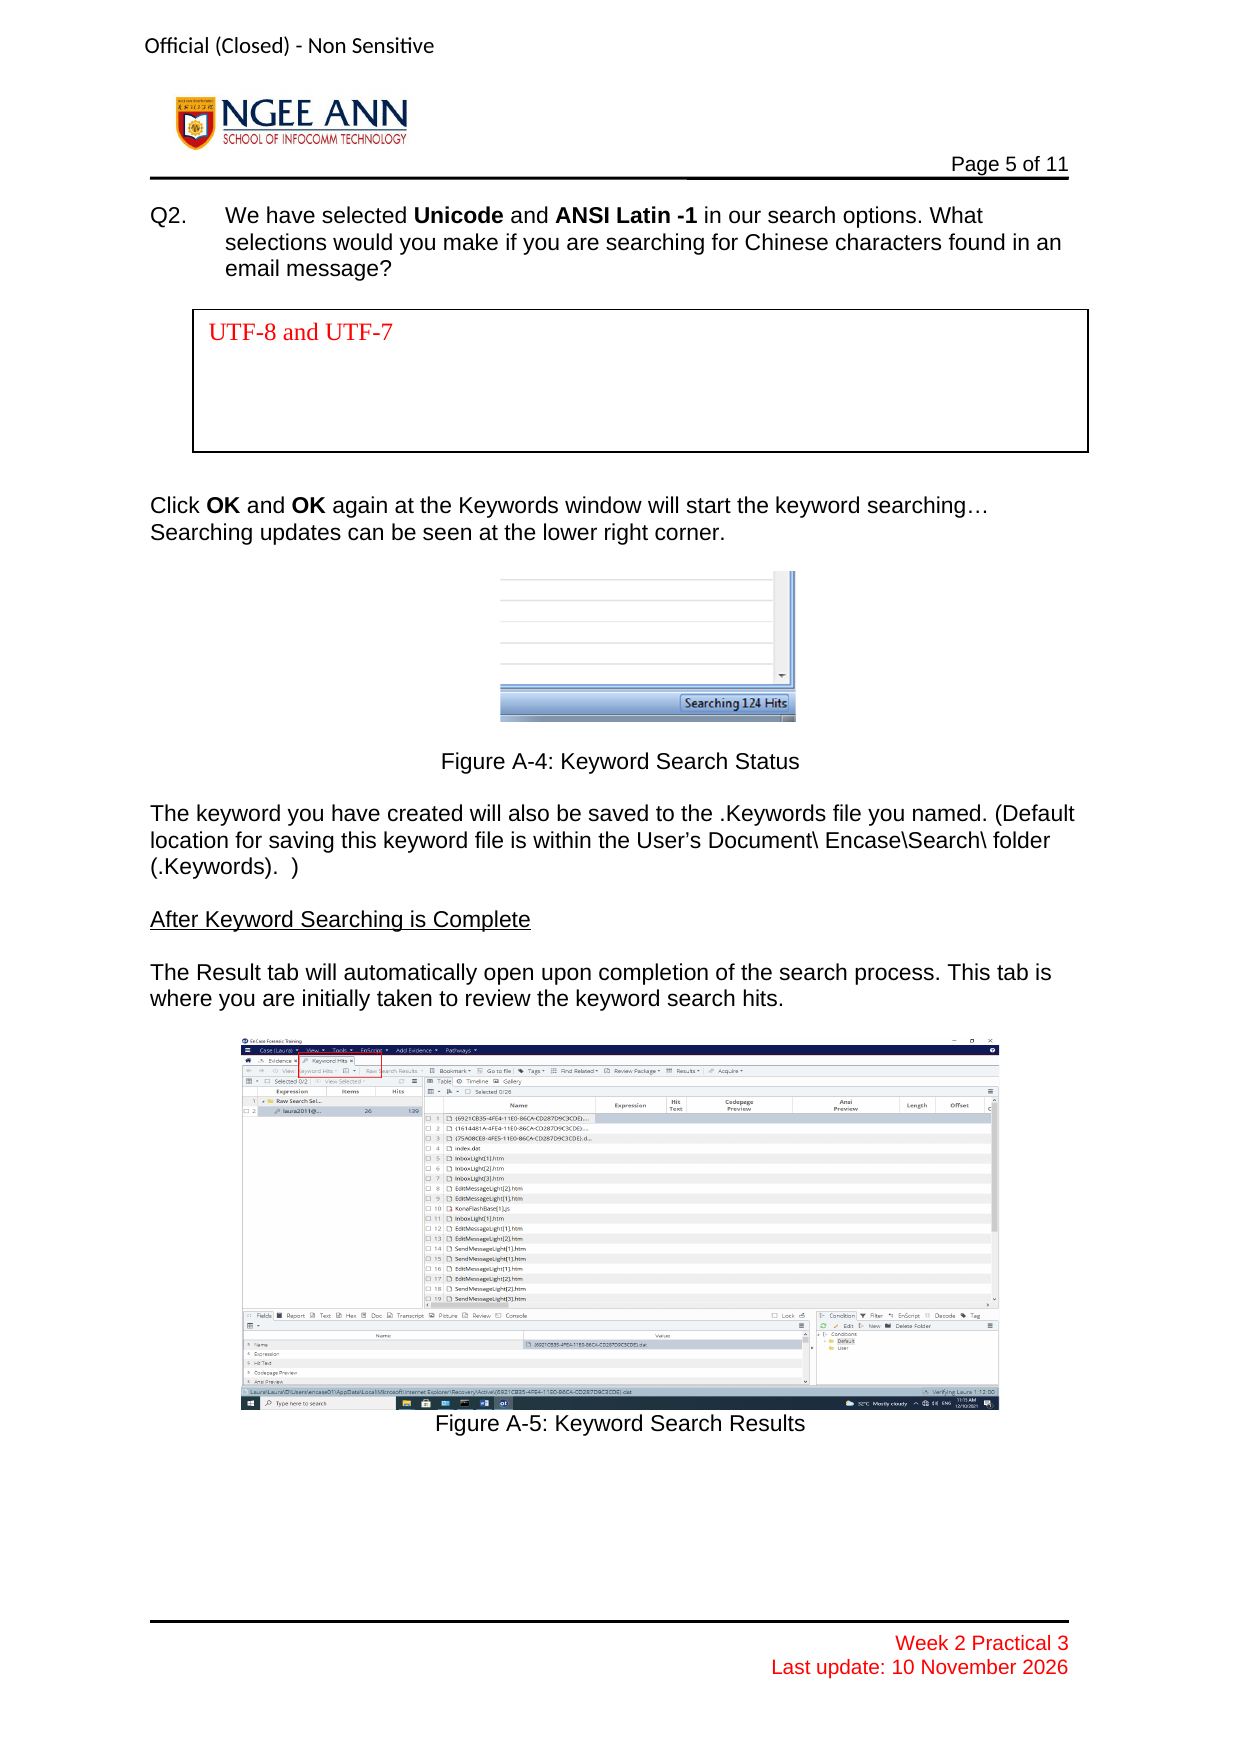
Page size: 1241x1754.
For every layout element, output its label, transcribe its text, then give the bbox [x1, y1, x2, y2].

picture [150, 75, 432, 172]
text The keyword you have created will also be saved to the .Keywords file you named. (Default location for saving this keyword file is within the User’s Document\ Encase\Search\ folder (.Keywords). ) [150, 800, 1090, 879]
text Figure A-5: Keyword Search Results [150, 1410, 1090, 1436]
picture [241, 1037, 1000, 1410]
text Q2. We have selected Unicode and ANSI Latin -1 in our search options. What selections would you make if you are searching for Chinese characters found in an email message? [150, 202, 1090, 281]
picture [500, 571, 796, 722]
text Searching updates can be seen at the lower right corner. [150, 518, 1090, 545]
text After Keyword Searching is Complete [150, 906, 1090, 932]
text The Result tab will automatically open upon completion of the search process. This tab is where you are initially taken to review the keyword search hits. [150, 958, 1090, 1011]
text Click OK and OK again at the Keywords window will start the keyword searching… [150, 492, 1090, 518]
text Figure A-4: Keyword Search Status [150, 748, 1090, 774]
